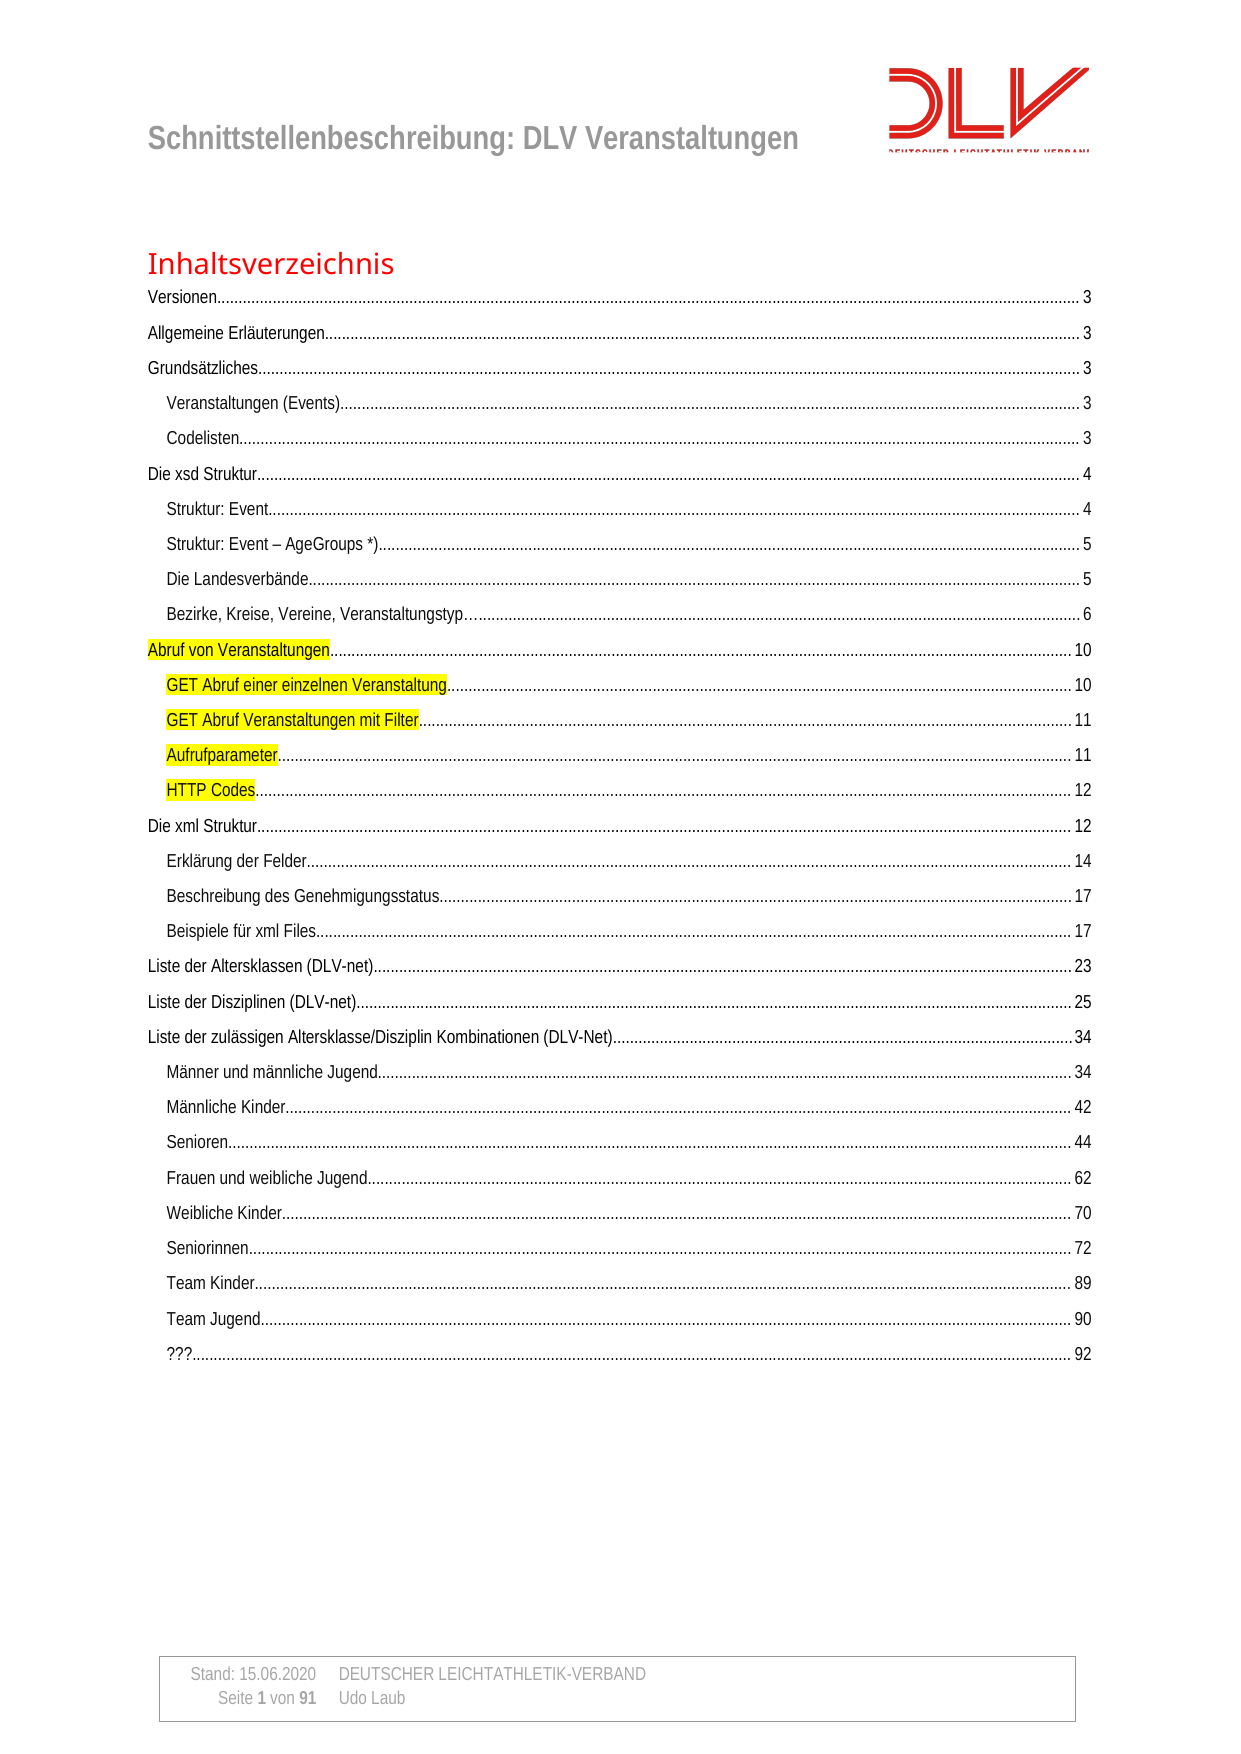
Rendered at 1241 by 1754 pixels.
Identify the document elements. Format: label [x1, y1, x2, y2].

picture [888, 67, 1089, 152]
